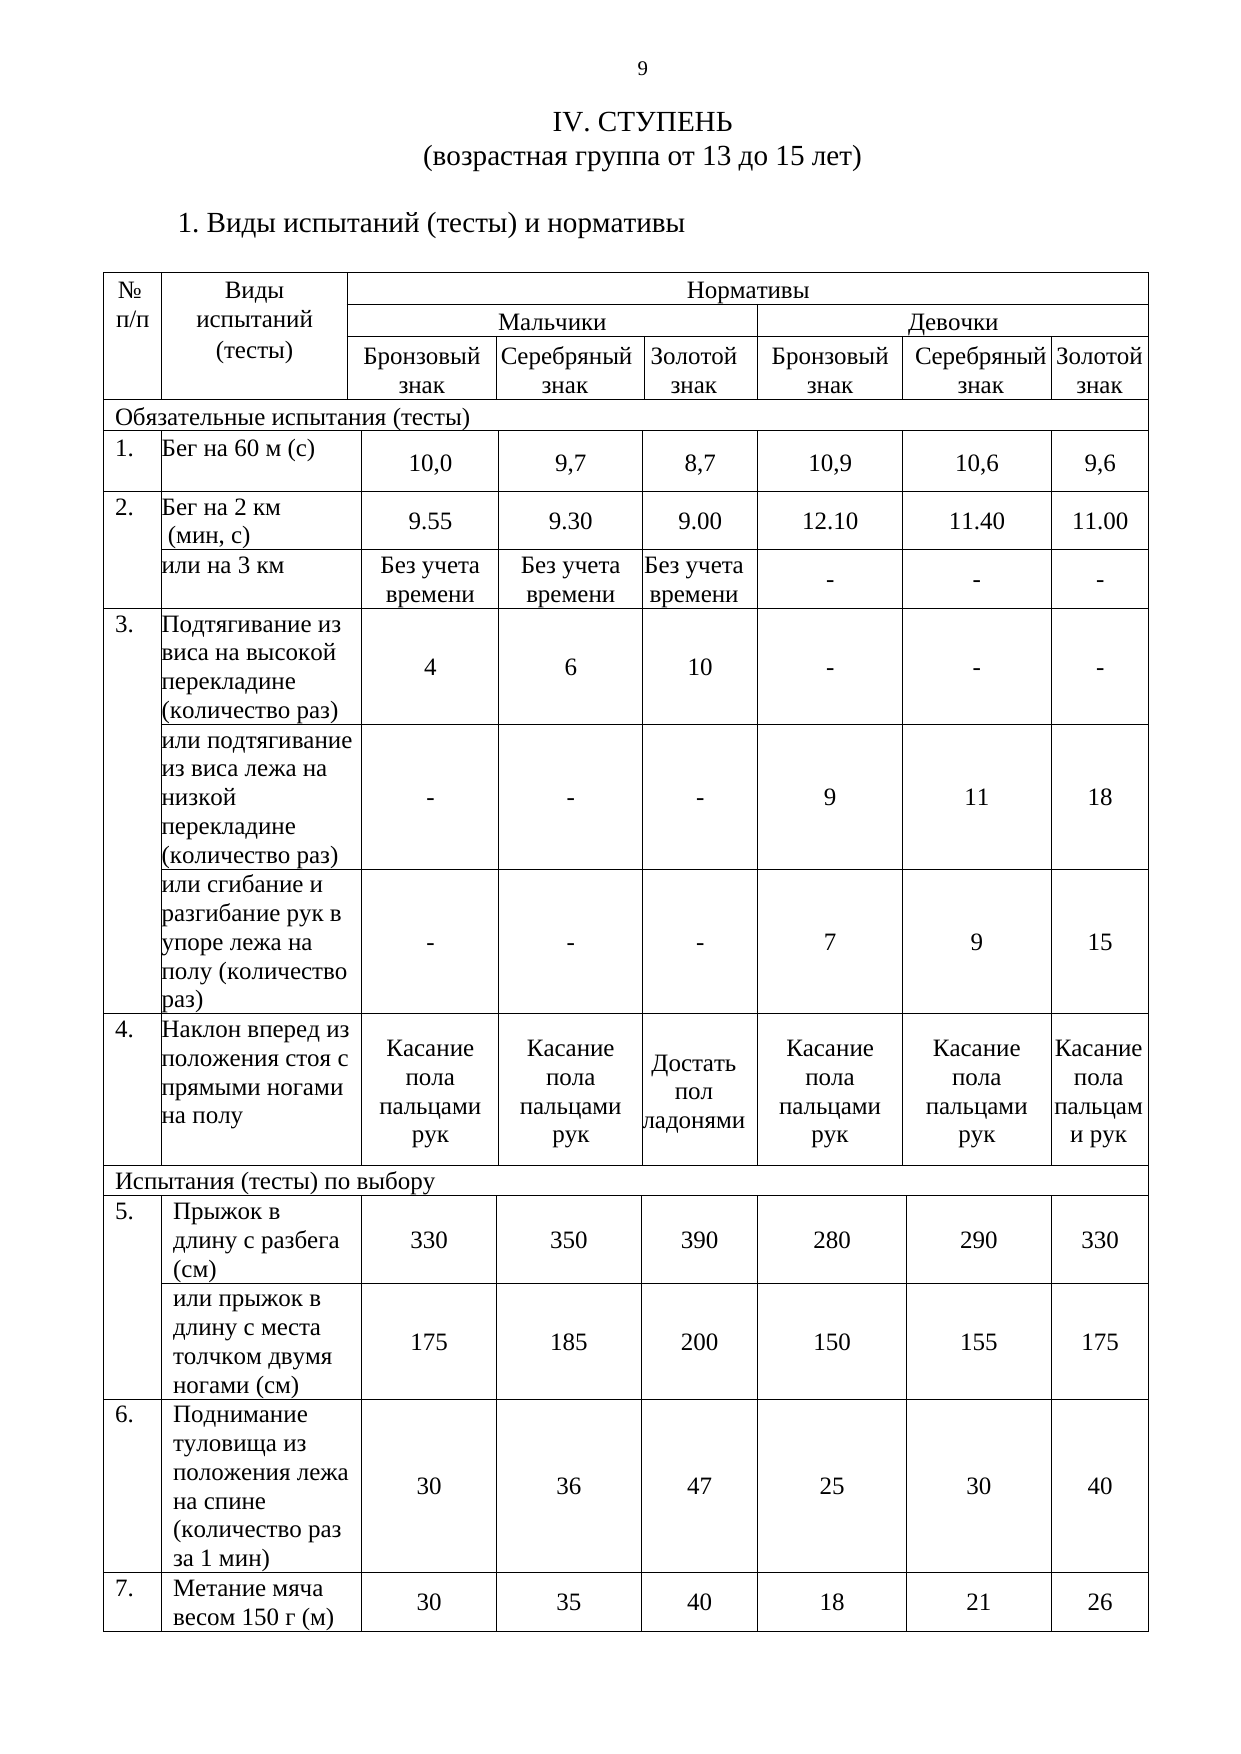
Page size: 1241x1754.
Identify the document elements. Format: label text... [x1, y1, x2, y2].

text (возрастная группа от 13 до 15 лет) [103, 138, 1181, 171]
table_cell 8,7 [643, 431, 757, 491]
table_cell 7. [104, 1573, 161, 1631]
table_cell 25 [758, 1400, 906, 1572]
table_cell 30 [907, 1400, 1051, 1572]
table_cell 18 [758, 1573, 906, 1631]
table_cell - [758, 609, 902, 724]
table_cell 7 [758, 870, 902, 1013]
table_cell 30 [362, 1400, 496, 1572]
table_cell 9.00 [643, 492, 757, 549]
table_cell - [1052, 550, 1148, 608]
table_cell 11.00 [1052, 492, 1148, 549]
table_cell 4 [362, 609, 498, 724]
table_cell Девочки [758, 305, 1148, 336]
table_cell 330 [362, 1196, 496, 1282]
table_cell Без учета времени [643, 550, 757, 608]
table_cell 11.40 [903, 492, 1051, 549]
table_cell Золотой знак [645, 337, 757, 398]
table_cell - [499, 870, 642, 1013]
table_cell 21 [907, 1573, 1051, 1631]
table_cell 5. [104, 1196, 161, 1398]
table_cell - [1052, 609, 1148, 724]
table_cell - [362, 725, 498, 868]
table_cell 6 [499, 609, 642, 724]
table_cell - [362, 870, 498, 1013]
table_cell Прыжок в длину с разбега (см) [162, 1196, 361, 1282]
table_cell или сгибание и разгибание рук в упоре лежа на полу (количество раз) [162, 870, 361, 1013]
table_cell Бег на (с) [162, 431, 361, 491]
text 1. Виды испытаний (тесты) и нормативы [103, 205, 1181, 238]
table_cell 390 [642, 1196, 757, 1282]
table_cell 4. [104, 1014, 161, 1165]
table_cell 3. [104, 609, 161, 1013]
table_cell 350 [497, 1196, 641, 1282]
table_cell 185 [497, 1284, 641, 1398]
table_cell или прыжок в длину с места толчком двумя ногами (см) [162, 1284, 361, 1398]
table_cell 10,0 [362, 431, 498, 491]
table_cell Достать пол ладонями [643, 1014, 757, 1165]
table_cell Серебряный знак [497, 337, 644, 398]
table_cell 10,9 [758, 431, 902, 491]
table_cell - [758, 550, 902, 608]
table_cell 175 [1052, 1284, 1148, 1398]
table_cell Бег на 2 км (мин, с) [162, 492, 361, 549]
table_cell 150 [758, 1284, 906, 1398]
table_cell 47 [642, 1400, 757, 1572]
table_cell Подтягивание из виса на высокой перекладине (количество раз) [162, 609, 361, 724]
table_cell Золотой знак [1052, 337, 1148, 398]
table_cell - [903, 609, 1051, 724]
table_cell Бронзовый знак [348, 337, 496, 398]
table_cell 10,6 [903, 431, 1051, 491]
table_cell Метание мяча весом (м) [162, 1573, 361, 1631]
table_cell Касание пола пальцами рук [903, 1014, 1051, 1165]
table_cell Обязательные испытания (тесты) [104, 400, 1148, 430]
table_cell 9 [903, 870, 1051, 1013]
table_cell 15 [1052, 870, 1148, 1013]
table_cell Мальчики [348, 305, 757, 336]
table_cell Поднимание туловища из положения лежа на спине (количество раз за 1 мин) [162, 1400, 361, 1572]
table_cell Наклон вперед из положения стоя с прямыми ногами на полу [162, 1014, 361, 1165]
text IV. СТУПЕНЬ [103, 104, 1181, 138]
table_cell 330 [1052, 1196, 1148, 1282]
table_cell 10 [643, 609, 757, 724]
table_cell 40 [642, 1573, 757, 1631]
table_cell 1. [104, 431, 161, 491]
table_cell 200 [642, 1284, 757, 1398]
table_cell 9,6 [1052, 431, 1148, 491]
table_header Виды испытаний (тесты) [162, 273, 347, 398]
table_cell 2. [104, 492, 161, 608]
table_cell или на [162, 550, 361, 608]
table_cell Испытания (тесты) по выбору [104, 1166, 1148, 1195]
table_header Нормативы [348, 273, 1148, 304]
table_cell Без учета времени [362, 550, 498, 608]
table_cell Касание пола пальцами рук [499, 1014, 642, 1165]
table_header № п/п [104, 273, 161, 398]
table_cell 9.55 [362, 492, 498, 549]
table_cell 18 [1052, 725, 1148, 868]
table_cell 30 [362, 1573, 496, 1631]
table_cell 35 [497, 1573, 641, 1631]
table_cell 9.30 [499, 492, 642, 549]
table_cell 290 [907, 1196, 1051, 1282]
table_cell 155 [907, 1284, 1051, 1398]
table_cell 280 [758, 1196, 906, 1282]
table_cell Серебряный знак [903, 337, 1051, 398]
table_cell 6. [104, 1400, 161, 1572]
table_cell 12.10 [758, 492, 902, 549]
table_cell 40 [1052, 1400, 1148, 1572]
table_cell или подтягивание из виса лежа на низкой перекладине (количество раз) [162, 725, 361, 868]
table_cell 26 [1052, 1573, 1148, 1631]
table_cell 36 [497, 1400, 641, 1572]
table_cell - [643, 870, 757, 1013]
table_cell 175 [362, 1284, 496, 1398]
table_cell 9,7 [499, 431, 642, 491]
table_cell 9 [758, 725, 902, 868]
table_cell Бронзовый знак [758, 337, 902, 398]
table_cell Без учета времени [499, 550, 642, 608]
table_cell Касание пола пальцами рук [362, 1014, 498, 1165]
table_cell - [499, 725, 642, 868]
table_cell - [903, 550, 1051, 608]
table_cell - [643, 725, 757, 868]
table_cell Касание пола пальцами рук [758, 1014, 902, 1165]
table_cell 11 [903, 725, 1051, 868]
table_cell Касание пола пальцами рук [1052, 1014, 1148, 1165]
